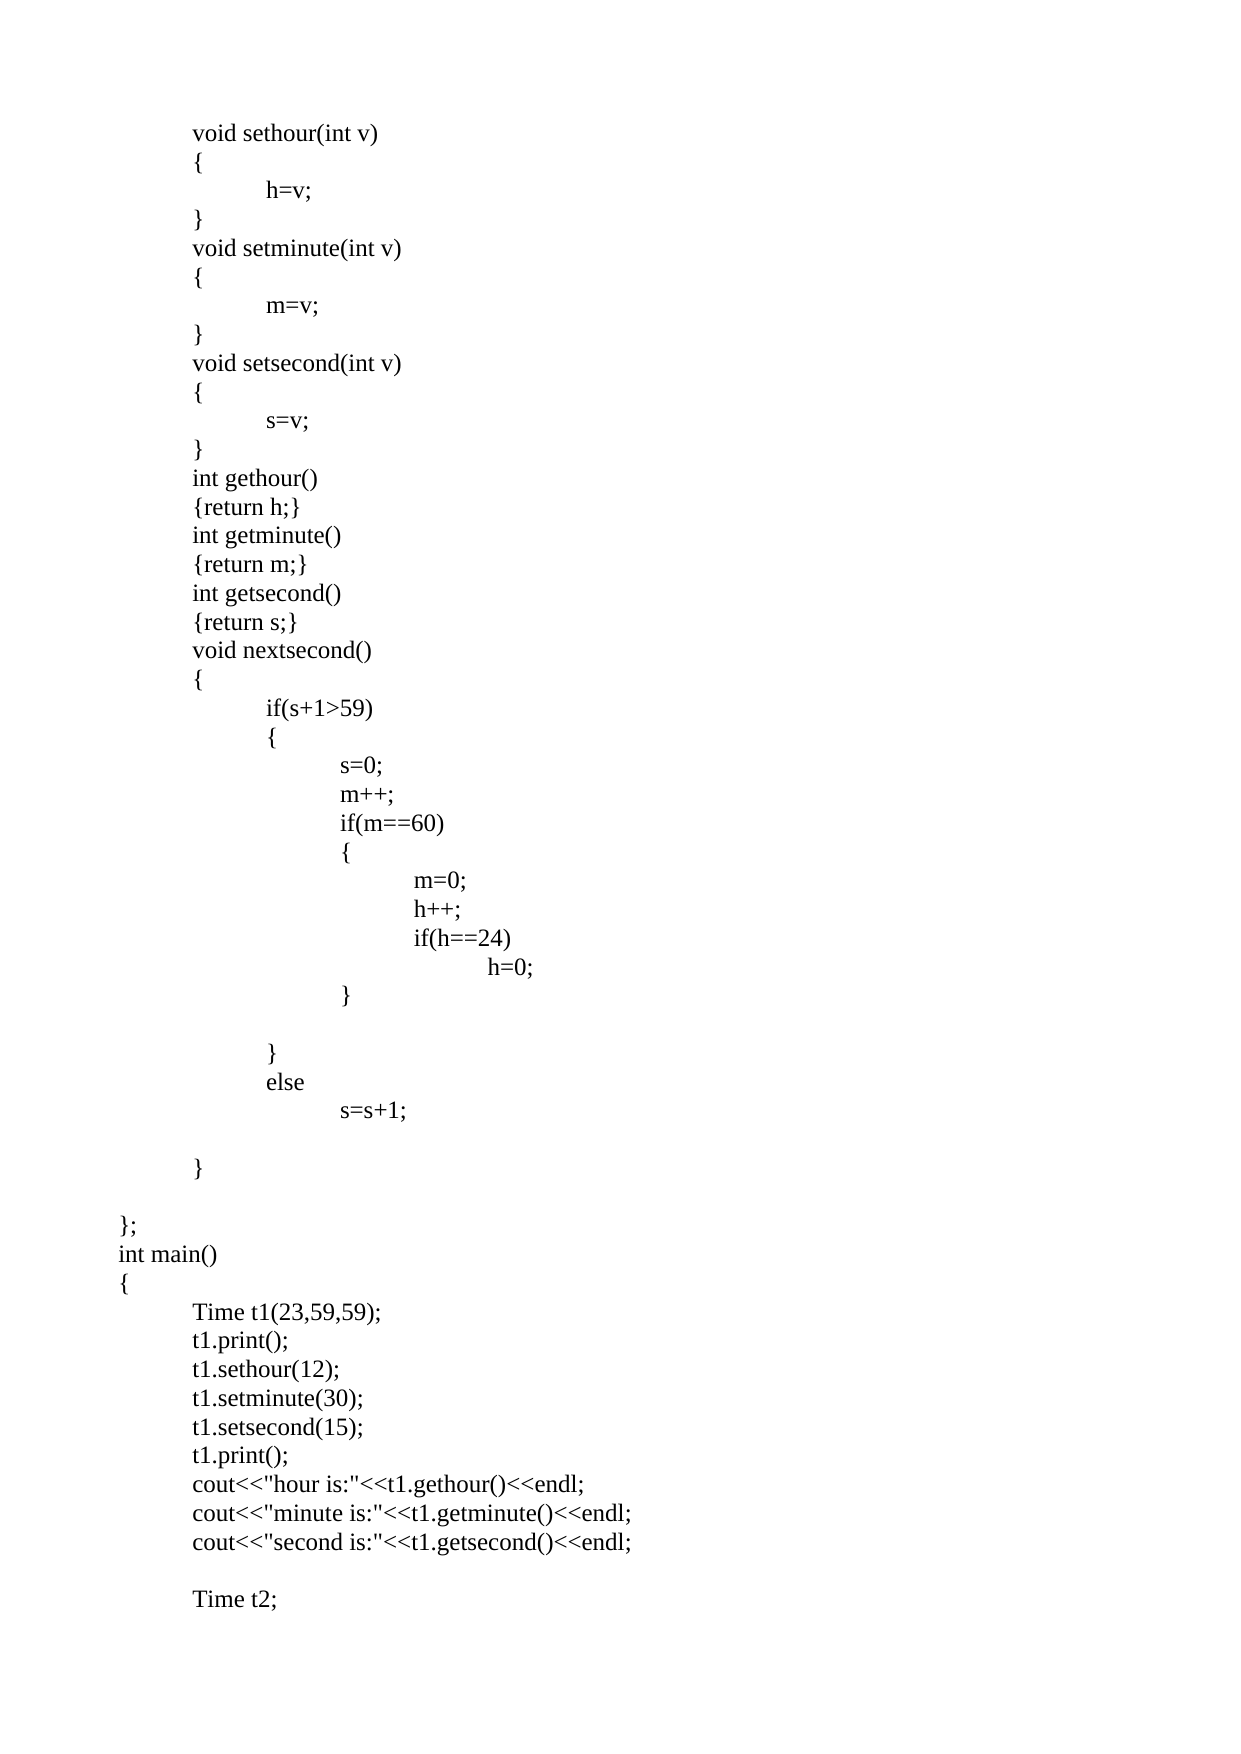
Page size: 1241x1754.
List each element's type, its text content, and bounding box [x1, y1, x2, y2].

text { [118, 147, 1122, 176]
text s=v; [118, 406, 1122, 434]
text cout<<"hour is:"<<t1.gethour()<<endl; [118, 1469, 1122, 1498]
text h=0; [118, 952, 1122, 981]
text if(s+1>59) [118, 693, 1122, 722]
text cout<<"second is:"<<t1.getsecond()<<endl; [118, 1527, 1122, 1556]
text { [118, 1268, 1122, 1297]
text t1.sethour(12); [118, 1354, 1122, 1383]
text m=v; [118, 291, 1122, 319]
text s=0; [118, 751, 1122, 779]
text else [118, 1067, 1122, 1096]
text t1.setsecond(15); [118, 1412, 1122, 1441]
text {return h;} [118, 492, 1122, 521]
text { [118, 664, 1122, 693]
text int getminute() [118, 521, 1122, 549]
text { [118, 722, 1122, 751]
text } [118, 434, 1122, 463]
text { [118, 837, 1122, 866]
text } [118, 204, 1122, 233]
text int getsecond() [118, 578, 1122, 607]
text int gethour() [118, 463, 1122, 492]
text } [118, 1153, 1122, 1182]
text {return s;} [118, 607, 1122, 636]
text { [118, 377, 1122, 406]
text if(m==60) [118, 808, 1122, 837]
text t1.setminute(30); [118, 1383, 1122, 1412]
text { [118, 262, 1122, 291]
text }; [118, 1211, 1122, 1239]
text } [118, 981, 1122, 1009]
text void nextsecond() [118, 636, 1122, 664]
text {return m;} [118, 549, 1122, 578]
text } [118, 1038, 1122, 1067]
text if(h==24) [118, 923, 1122, 952]
text h=v; [118, 176, 1122, 204]
text void sethour(int v) [118, 118, 1122, 147]
text t1.print(); [118, 1326, 1122, 1354]
text } [118, 319, 1122, 348]
text int main() [118, 1239, 1122, 1268]
text Time t1(23,59,59); [118, 1297, 1122, 1326]
text m=0; [118, 866, 1122, 894]
text void setminute(int v) [118, 233, 1122, 262]
text s=s+1; [118, 1096, 1122, 1124]
text void setsecond(int v) [118, 348, 1122, 377]
text h++; [118, 894, 1122, 923]
text t1.print(); [118, 1441, 1122, 1469]
text m++; [118, 779, 1122, 808]
text Time t2; [118, 1584, 1122, 1613]
text cout<<"minute is:"<<t1.getminute()<<endl; [118, 1498, 1122, 1527]
